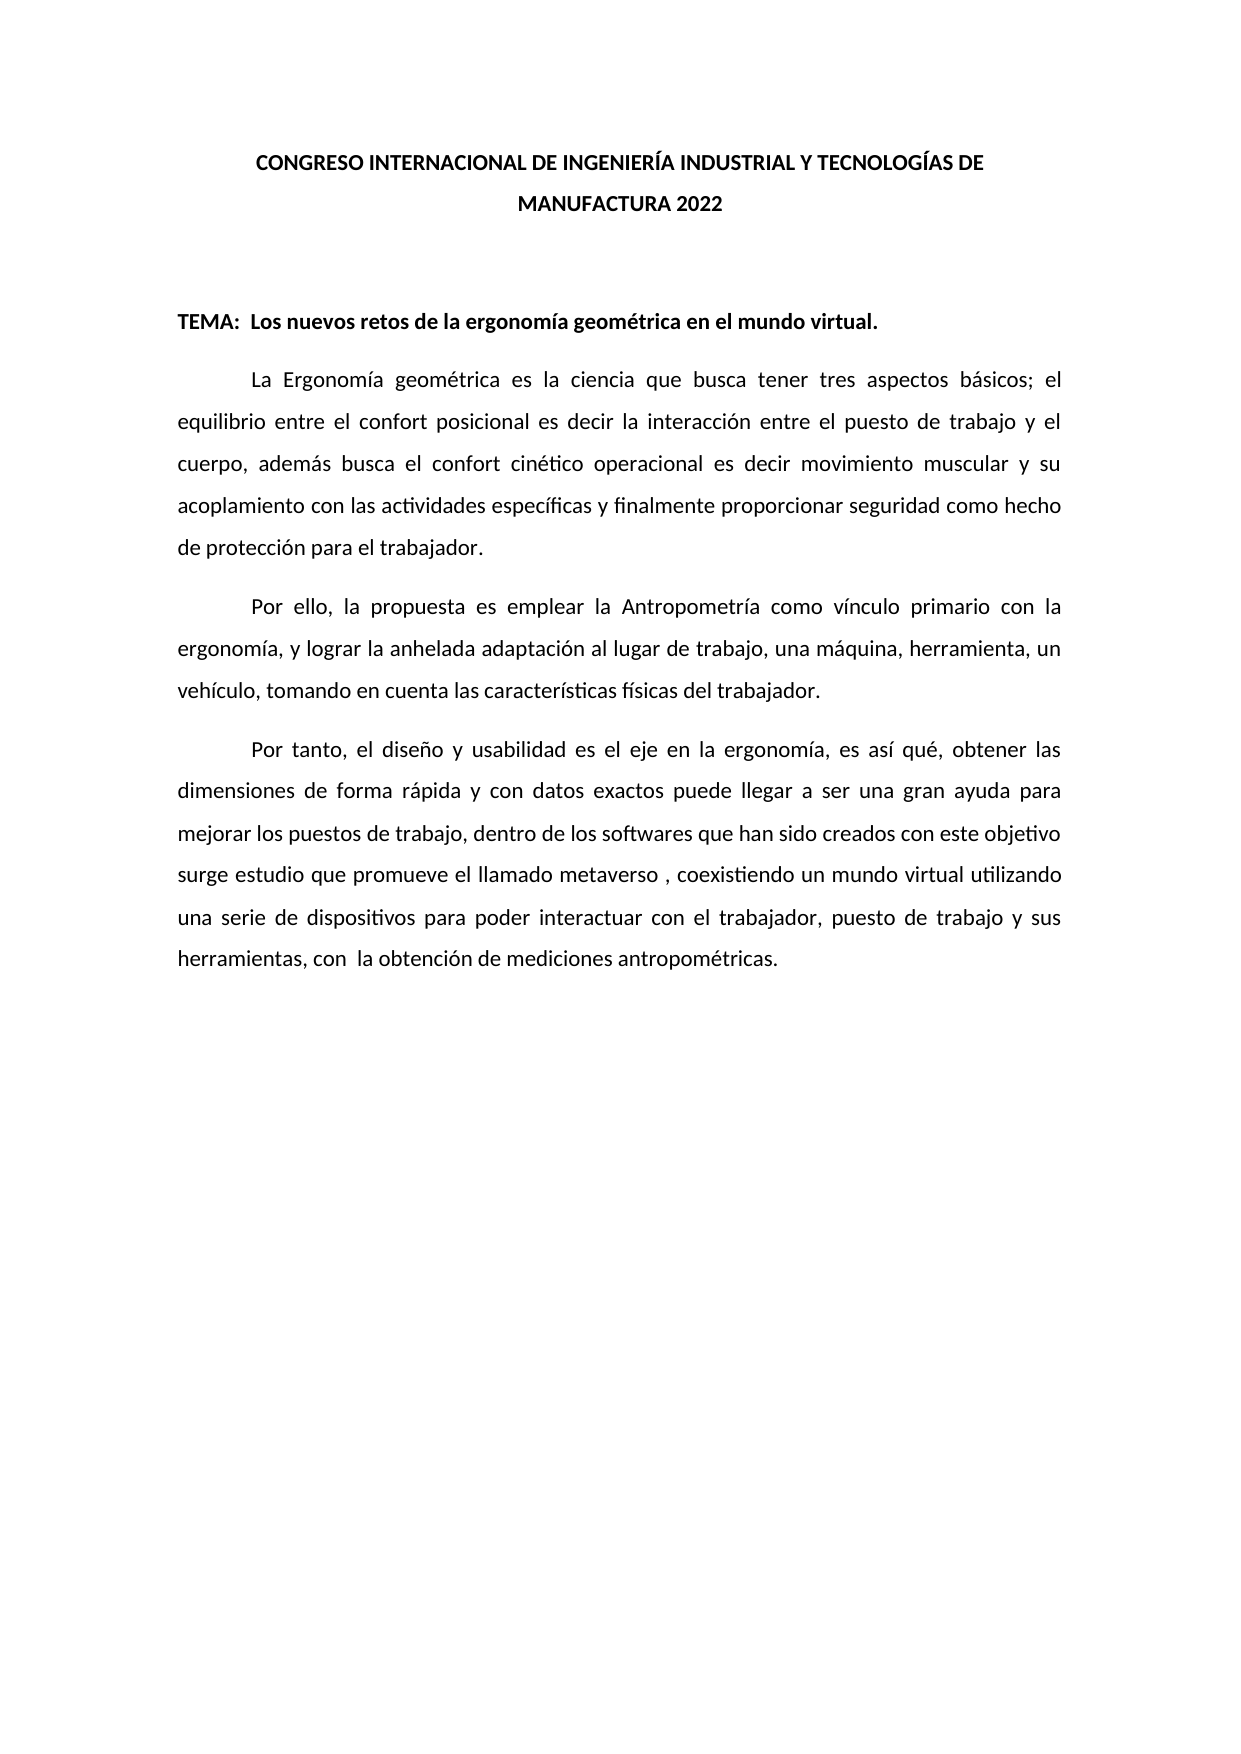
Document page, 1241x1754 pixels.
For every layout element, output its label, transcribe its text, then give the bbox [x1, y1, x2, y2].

text TEMA: Los nuevos retos de la ergonomía geométrica en el mundo virtual. [177, 307, 1063, 335]
text Por tanto, el diseño y usabilidad es el eje en la ergonomía, es así qué, obtener las dimensiones de forma rápida y con datos exactos puede llegar a ser una gran ayuda para mejorar los puestos de trabajo, dentro de los softwares que han sido creados con este objetivo surge estudio que promueve el llamado metaverso , coexistiendo un mundo virtual utilizando una serie de dispositivos para poder interactuar con el trabajador, puesto de trabajo y sus herramientas, con la obtención de mediciones antropométricas. [177, 735, 1063, 973]
text La Ergonomía geométrica es la ciencia que busca tener tres aspectos básicos; el equilibrio entre el confort posicional es decir la interacción entre el puesto de trabajo y el cuerpo, además busca el confort cinético operacional es decir movimiento muscular y su acoplamiento con las actividades específicas y finalmente proporcionar seguridad como hecho de protección para el trabajador. [177, 366, 1063, 561]
text Por ello, la propuesta es emplear la Antropometría como vínculo primario con la ergonomía, y lograr la anhelada adaptación al lugar de trabajo, una máquina, herramienta, un vehículo, tomando en cuenta las características físicas del trabajador. [177, 592, 1063, 704]
text CONGRESO INTERNACIONAL DE INGENIERÍA INDUSTRIAL Y TECNOLOGÍAS DE MANUFACTURA 2022 [177, 148, 1063, 218]
